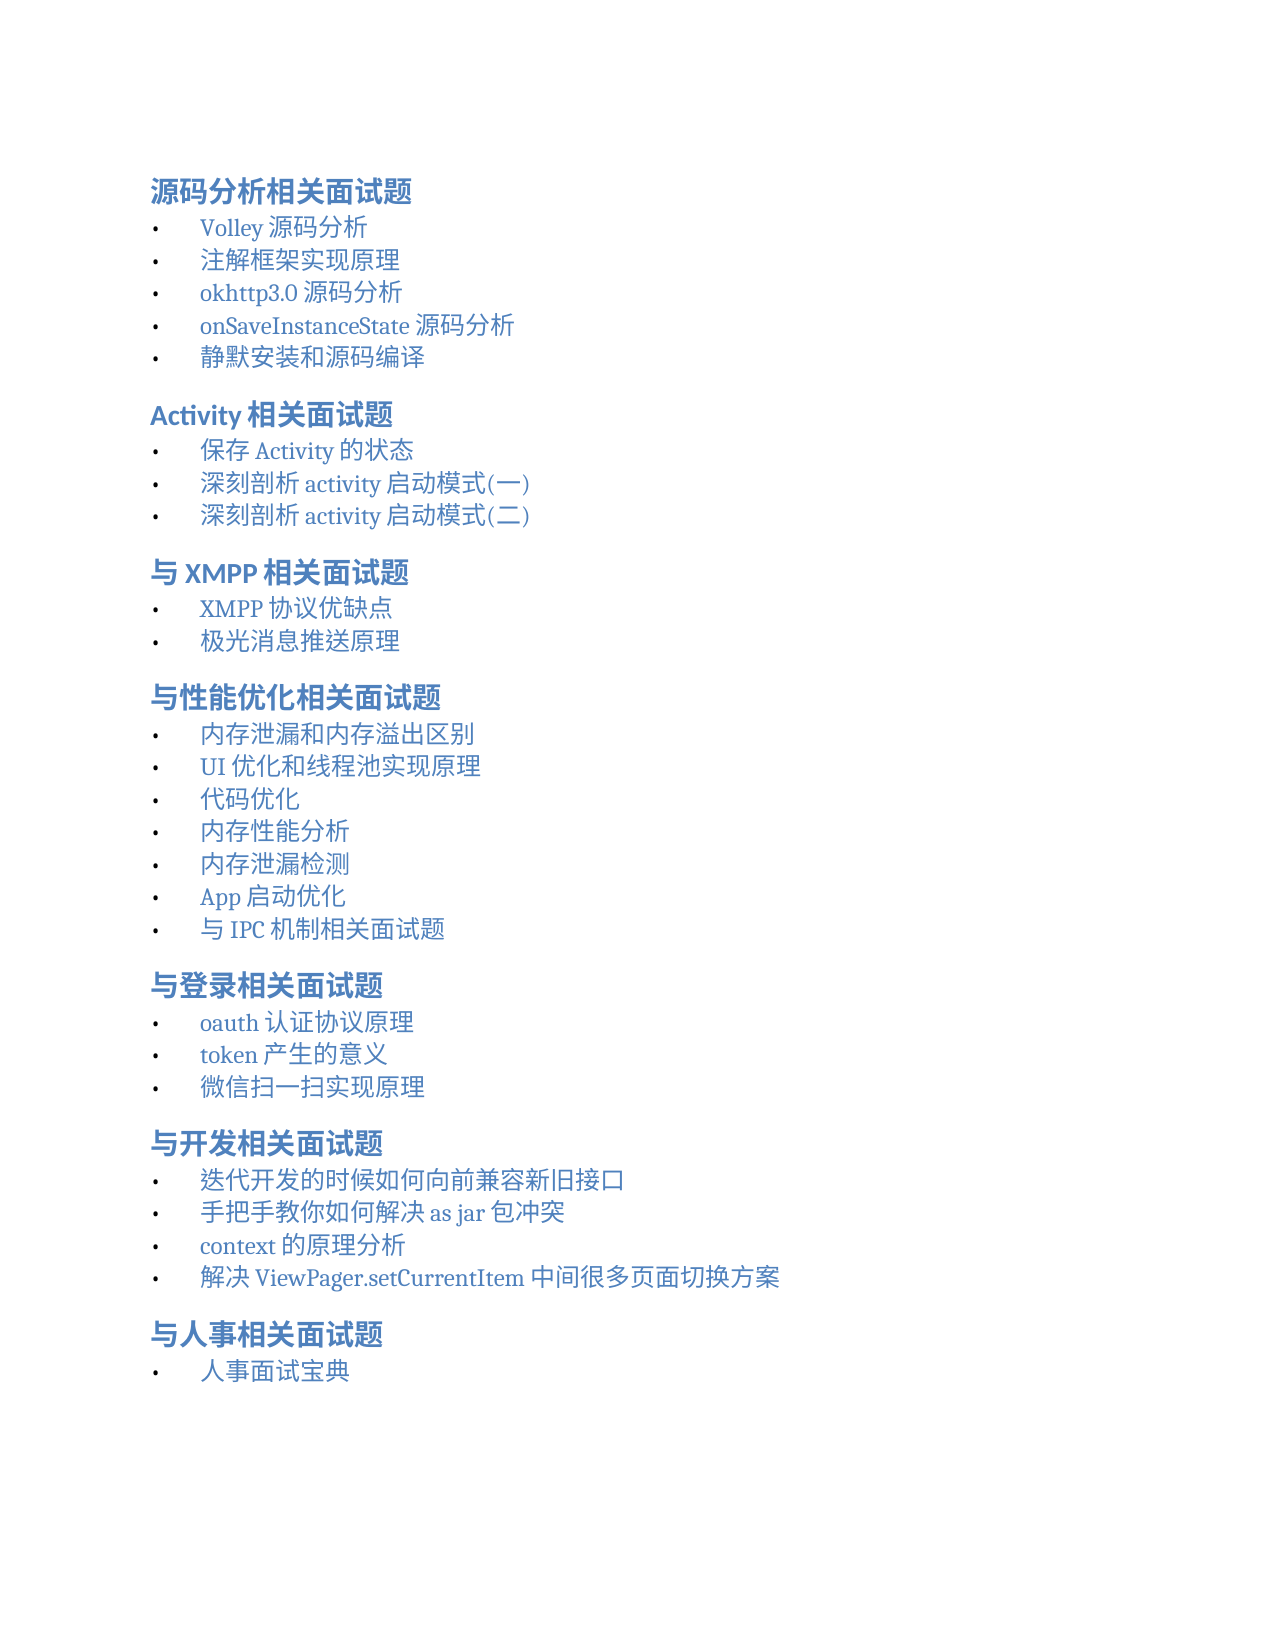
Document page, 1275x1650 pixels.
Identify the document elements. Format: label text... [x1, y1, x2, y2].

list 注解框架实现原理 [150, 247, 1125, 276]
list 静默安装和源码编译 [150, 344, 1125, 373]
list 极光消息推送原理 [150, 628, 1125, 657]
list context的原理分析 [150, 1232, 1125, 1261]
list oauth认证协议原理 [150, 1009, 1125, 1038]
list 内存泄漏检测 [150, 851, 1125, 879]
subtitle 源码分析相关面试题 [150, 171, 1125, 211]
subtitle 与性能优化相关面试题 [150, 677, 1125, 717]
list 手把手教你如何解决as jar包冲突 [150, 1199, 1125, 1228]
subtitle 与XMPP相关面试题 [150, 552, 1125, 592]
list 保存Activity的状态 [150, 437, 1125, 466]
list 人事面试宝典 [150, 1357, 1125, 1386]
subtitle 与登录相关面试题 [150, 965, 1125, 1005]
list UI优化和线程池实现原理 [150, 753, 1125, 782]
list 代码优化 [150, 786, 1125, 814]
list token产生的意义 [150, 1041, 1125, 1070]
list 迭代开发的时候如何向前兼容新旧接口 [150, 1167, 1125, 1196]
list onSaveInstanceState源码分析 [150, 312, 1125, 341]
subtitle 与开发相关面试题 [150, 1123, 1125, 1163]
list Volley源码分析 [150, 214, 1125, 243]
list 微信扫一扫实现原理 [150, 1074, 1125, 1103]
list 深刻剖析activity启动模式(二) [150, 502, 1125, 531]
subtitle 与人事相关面试题 [150, 1314, 1125, 1354]
list 深刻剖析activity启动模式(一) [150, 470, 1125, 498]
list XMPP协议优缺点 [150, 595, 1125, 624]
list 内存泄漏和内存溢出区别 [150, 721, 1125, 749]
list App启动优化 [150, 883, 1125, 912]
list 与IPC机制相关面试题 [150, 916, 1125, 944]
list okhttp3.0源码分析 [150, 279, 1125, 308]
subtitle Activity相关面试题 [150, 394, 1125, 433]
list 解决ViewPager.setCurrentItem中间很多页面切换方案 [150, 1264, 1125, 1293]
list 内存性能分析 [150, 818, 1125, 847]
